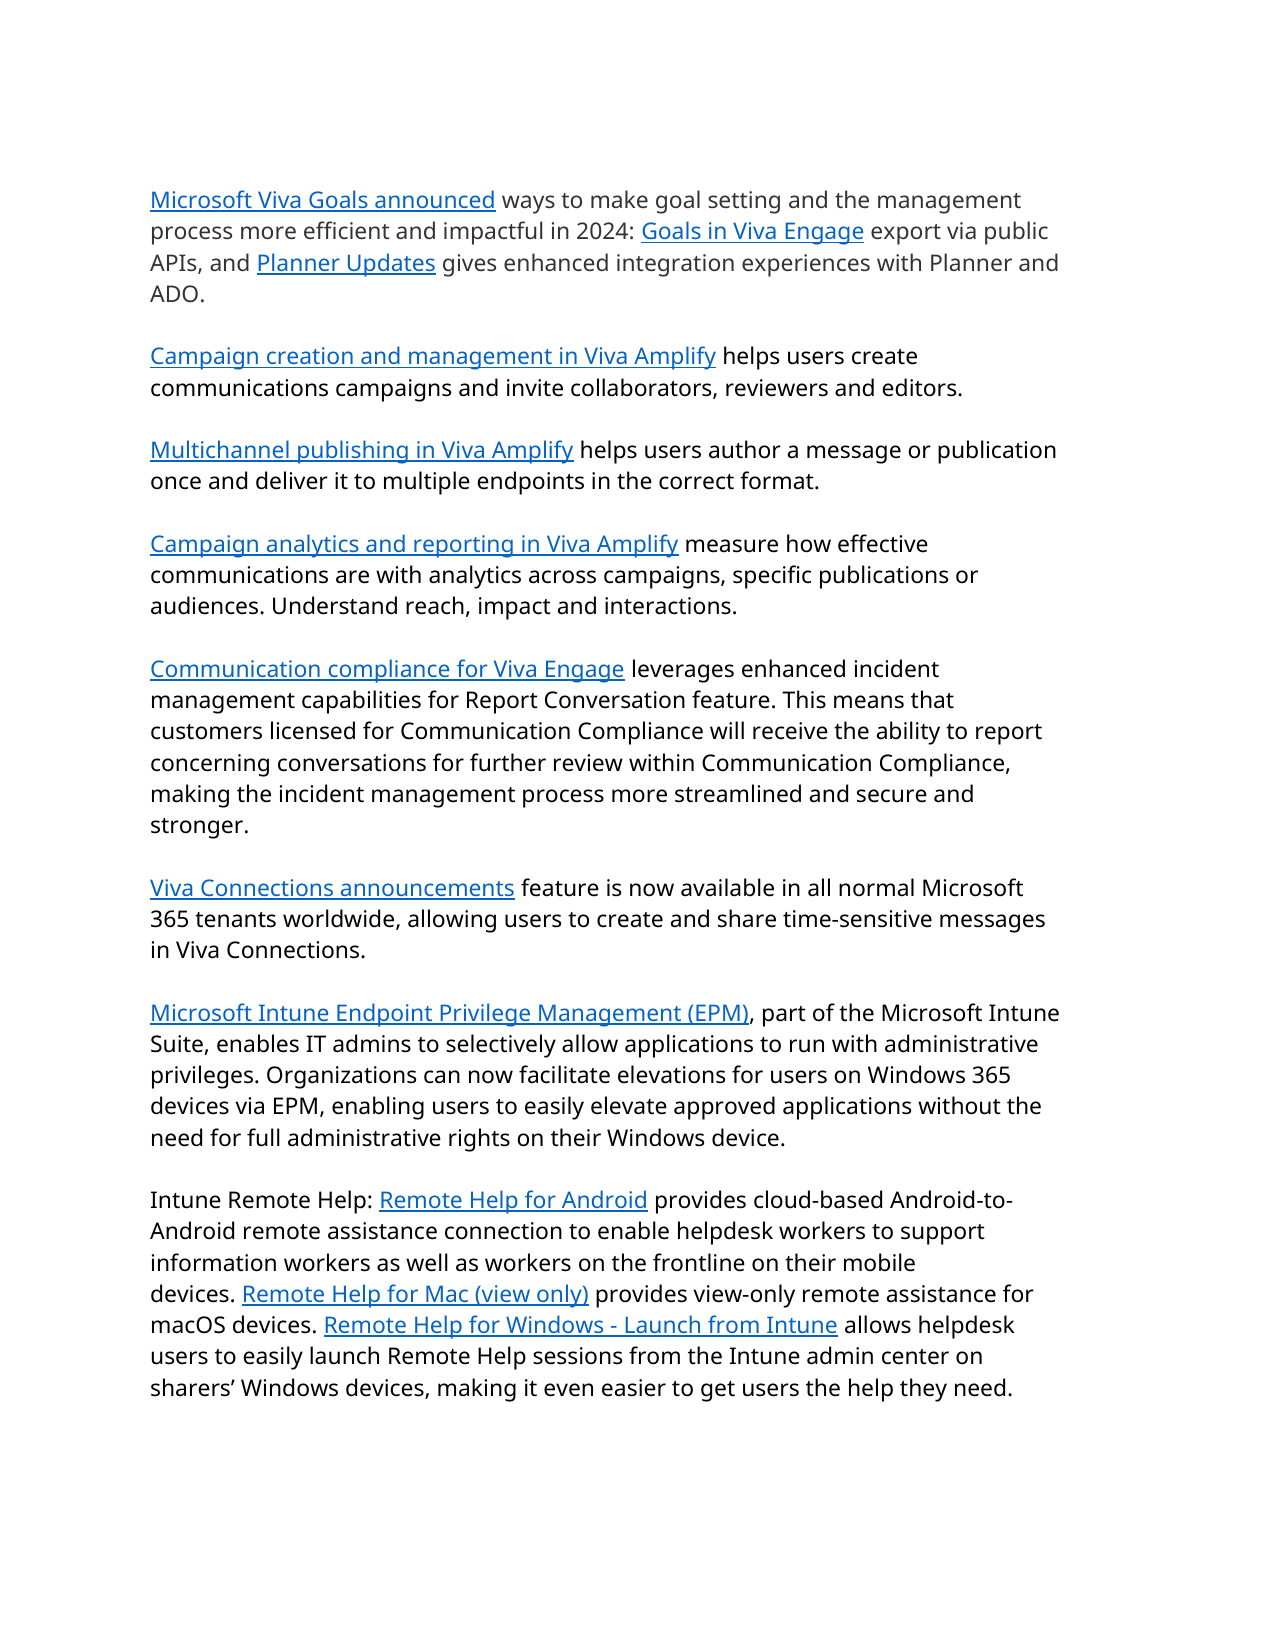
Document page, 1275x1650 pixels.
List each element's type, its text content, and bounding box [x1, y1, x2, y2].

text Intune Remote Help: Remote Help for Android provides cloud-based Android-to-Android remote assistance connection to enable helpdesk workers to support information workers as well as workers on the frontline on their mobile devices. Remote Help for Mac (view only) provides view-only remote assistance for macOS devices. Remote Help for Windows - Launch from Intune allows helpdesk users to easily launch Remote Help sessions from the Intune admin center on sharers’ Windows devices, making it even easier to get users the help they need. [150, 1184, 1069, 1403]
text Multichannel publishing in Viva Amplify helps users author a message or publication once and deliver it to multiple endpoints in the correct format. [150, 434, 1069, 497]
text Viva Connections announcements feature is now available in all normal Microsoft 365 tenants worldwide, allowing users to create and share time-sensitive messages in Viva Connections. [150, 872, 1069, 965]
text Microsoft Intune Endpoint Privilege Management (EPM), part of the Microsoft Intune Suite, enables IT admins to selectively allow applications to run with administrative privileges. Organizations can now facilitate elevations for users on Windows 365 devices via EPM, enabling users to easily elevate approved applications without the need for full administrative rights on their Windows device. [150, 997, 1069, 1153]
text Campaign analytics and reporting in Viva Amplify measure how effective communications are with analytics across campaigns, specific publications or audiences. Understand reach, impact and interactions. [150, 528, 1069, 622]
text Campaign creation and management in Viva Amplify helps users create communications campaigns and invite collaborators, reviewers and editors. [150, 340, 1069, 403]
text Communication compliance for Viva Engage leverages enhanced incident management capabilities for Report Conversation feature. This means that customers licensed for Communication Compliance will receive the ability to report concerning conversations for further review within Communication Compliance, making the incident management process more streamlined and secure and stronger. [150, 653, 1069, 840]
text Microsoft Viva Goals announced ways to make goal setting and the management process more efficient and impactful in 2024: Goals in Viva Engage export via public APIs, and Planner Updates gives enhanced integration experiences with Planner and ADO. [211, 184, 1069, 309]
